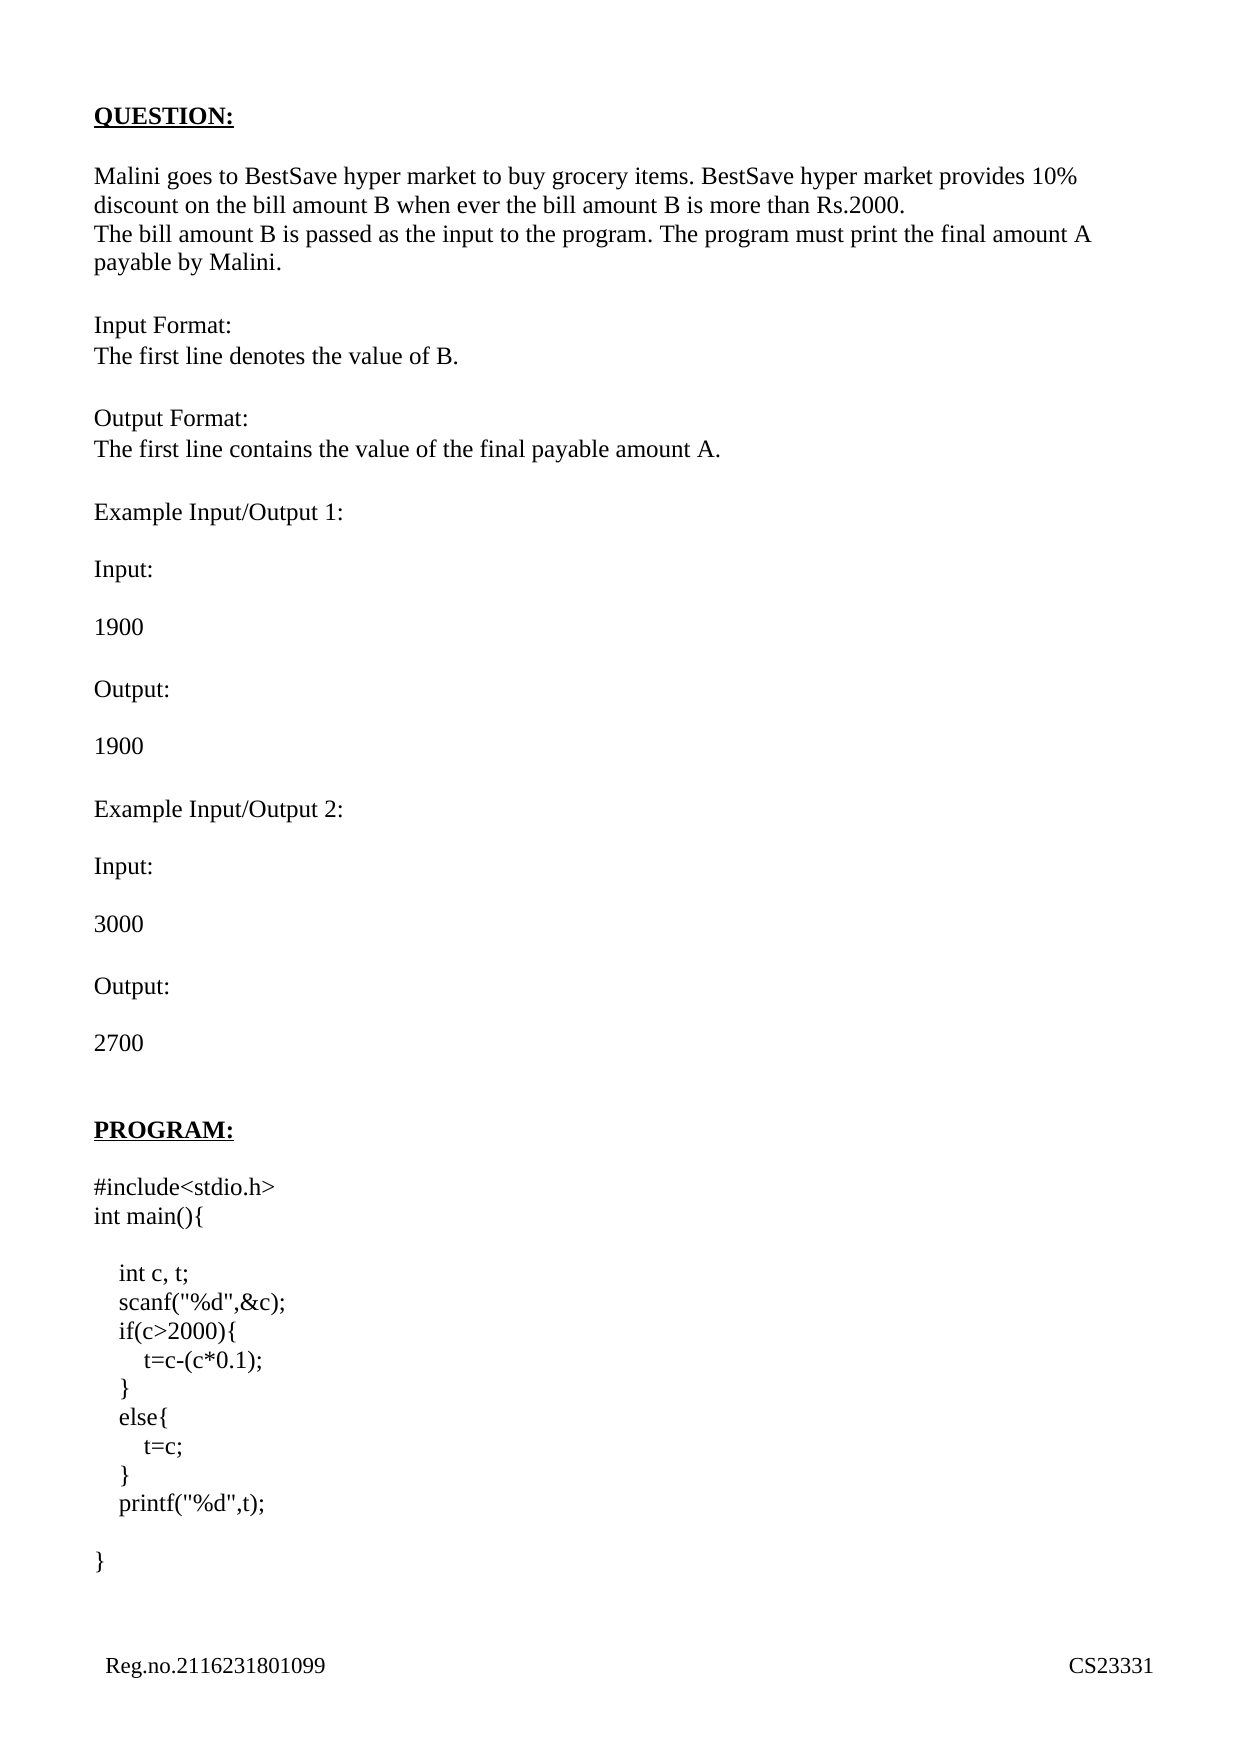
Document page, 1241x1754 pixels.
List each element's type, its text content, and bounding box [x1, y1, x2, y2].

text Input Format: [94, 310, 1155, 338]
text Example Input/Output 2: [94, 794, 1155, 849]
text int c, t; [94, 1258, 1155, 1287]
text 1900 [94, 731, 1155, 760]
text The first line denotes the value of B. [94, 341, 1155, 370]
text PROGRAM: [94, 1115, 1155, 1143]
text Malini goes to BestSave hyper market to buy grocery items. BestSave hyper market provides 10% discount on the bill amount B when ever the bill amount B is more than Rs.2000. The bill amount B is passed as the input to the program. The program must print the final amount A payable by Malini. [94, 161, 1155, 276]
text #include<stdio.h> [94, 1172, 1155, 1201]
text if(c>2000){ [94, 1316, 1155, 1345]
text 2700 [94, 1028, 1155, 1057]
text int main(){ [94, 1201, 1155, 1230]
text 3000 [94, 909, 1155, 937]
text Output: [94, 971, 1155, 1026]
text t=c; [94, 1431, 1155, 1460]
text } [94, 1546, 1155, 1575]
text Input: [94, 851, 1155, 906]
text QUESTION: [94, 101, 1155, 130]
text scanf("%d",&c); [94, 1287, 1155, 1316]
text Output: [94, 674, 1155, 729]
text } [94, 1373, 1155, 1402]
text 1900 [94, 612, 1155, 640]
text printf("%d",t); [94, 1488, 1155, 1517]
text Example Input/Output 1: [94, 497, 1155, 552]
text The first line contains the value of the final payable amount A. [94, 434, 1155, 463]
text Input: [94, 554, 1155, 609]
text else{ [94, 1402, 1155, 1431]
text t=c-(c*0.1); [94, 1345, 1155, 1373]
text Output Format: [94, 403, 1155, 432]
text } [94, 1460, 1155, 1488]
